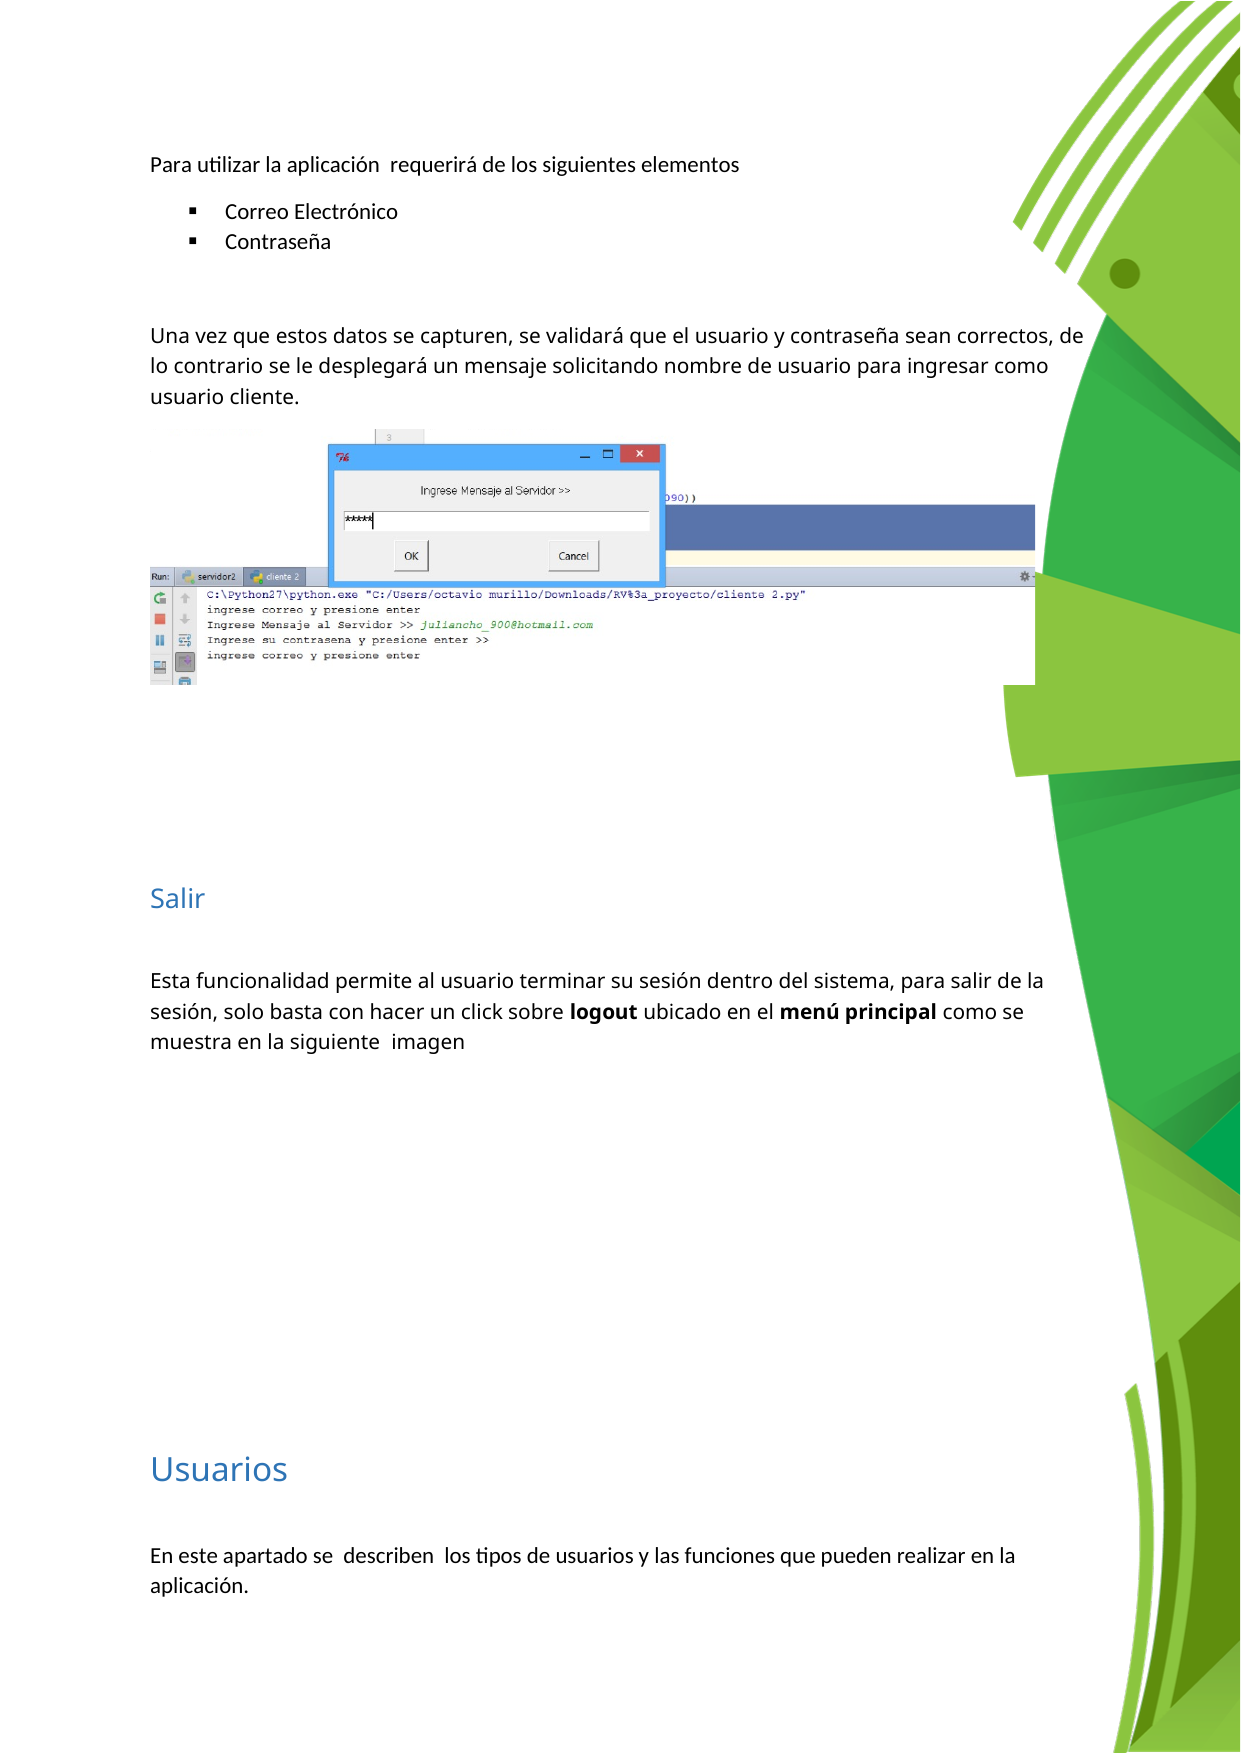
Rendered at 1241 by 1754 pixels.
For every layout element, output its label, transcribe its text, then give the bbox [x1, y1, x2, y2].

subtitle Usuarios [150, 1445, 1090, 1491]
subtitle Salir [150, 879, 1090, 916]
text Esta funcionalidad permite al usuario terminar su sesión dentro del sistema, para salir de la sesión, solo basta con hacer un click sobre logout ubicado en el menú principal como se muestra en la siguiente imagen [150, 966, 1090, 1056]
text Para utilizar la aplicación requerirá de los siguientes elementos [150, 150, 1090, 178]
list Correo Electrónico [187, 197, 1090, 225]
text Una vez que estos datos se capturen, se validará que el usuario y contraseña sean correctos, de lo contrario se le desplegará un mensaje solicitando nombre de usuario para ingresar como usuario cliente. [150, 321, 1090, 411]
list Contraseña [187, 227, 1090, 255]
text En este apartado se describen los tipos de usuarios y las funciones que pueden realizar en la aplicación. [150, 1541, 1090, 1599]
picture [150, 1, 1241, 1753]
